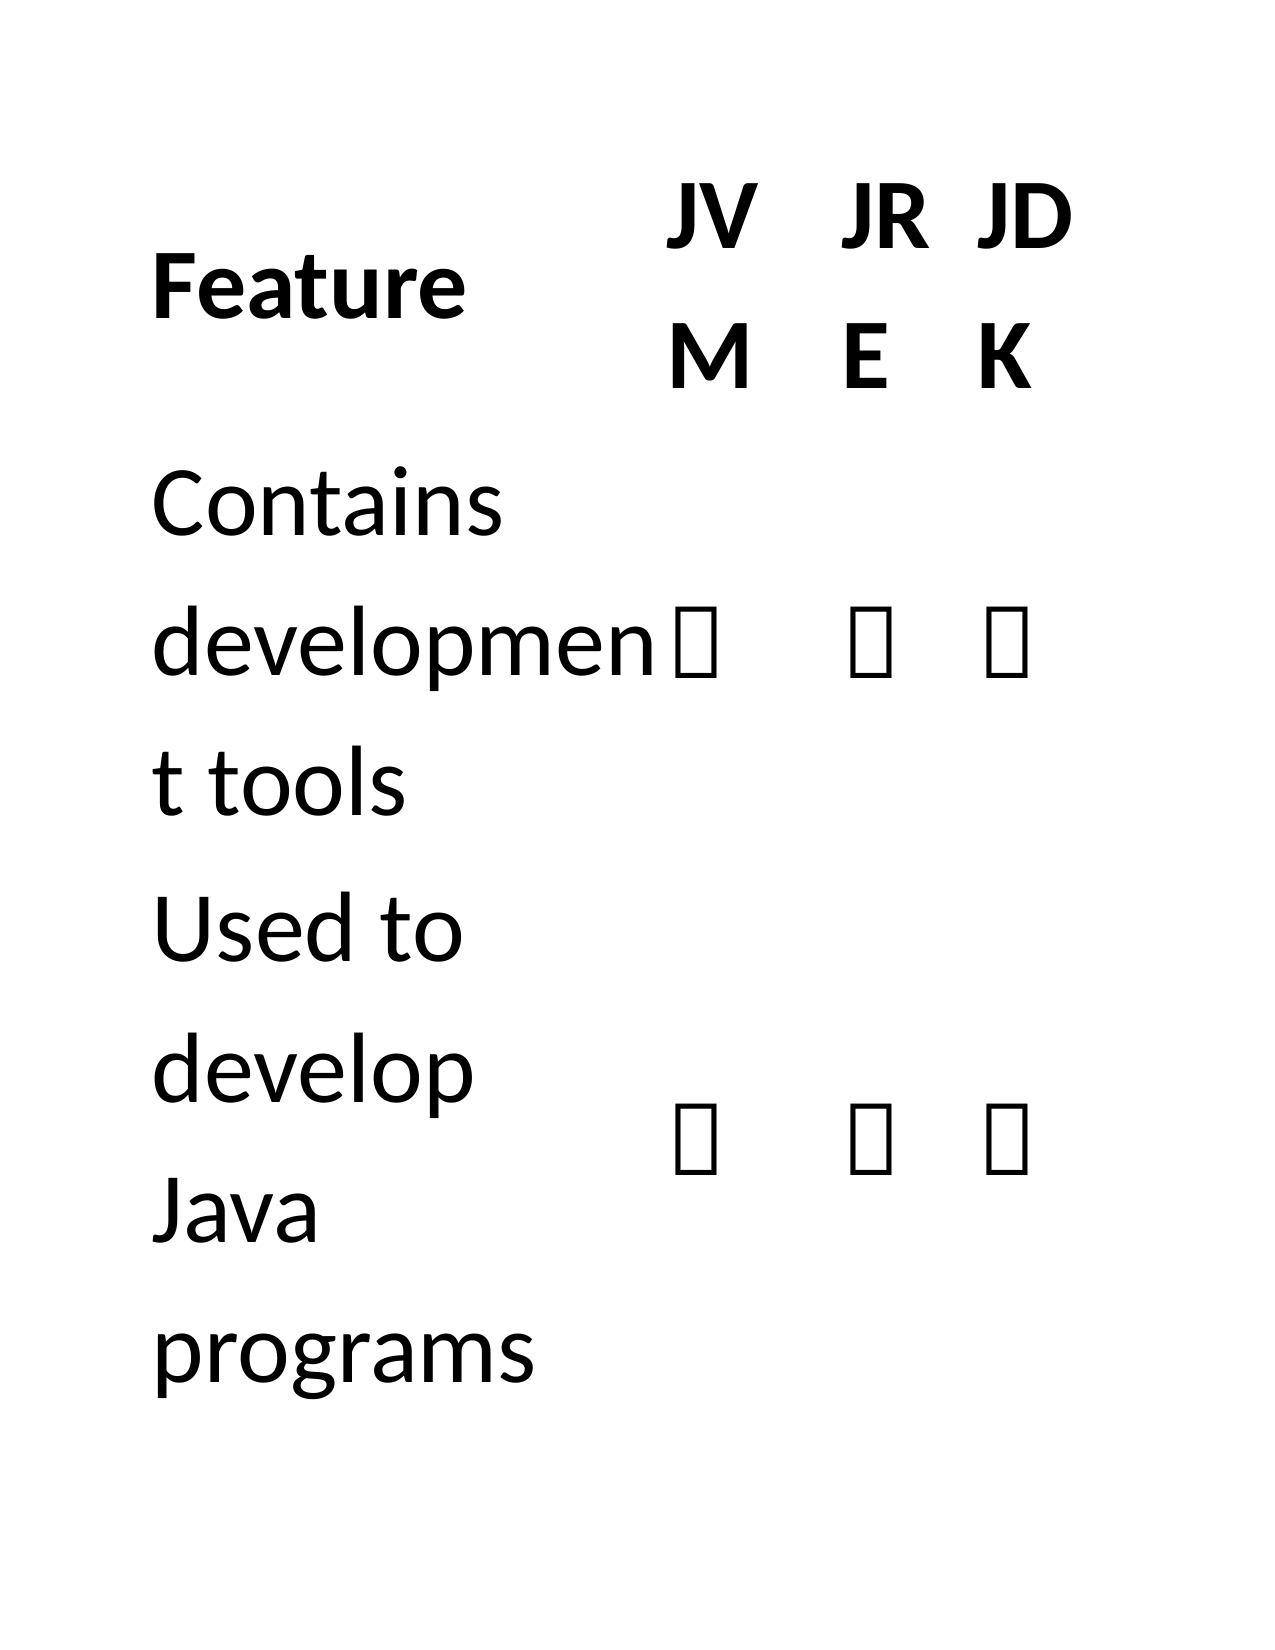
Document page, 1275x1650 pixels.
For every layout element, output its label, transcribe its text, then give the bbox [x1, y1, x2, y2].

table_cell Used to develop Java programs [150, 863, 664, 1430]
table_cell ❌ [839, 436, 975, 863]
table_header JVM [664, 150, 839, 436]
table_header JRE [839, 150, 975, 436]
table_cell ✅ [975, 436, 1125, 863]
table_cell ❌ [839, 863, 975, 1430]
table_header JDK [975, 150, 1125, 436]
table_cell ✅ [975, 863, 1125, 1430]
table_cell ❌ [664, 863, 839, 1430]
table_header Feature [150, 150, 664, 436]
table_cell Contains development tools [150, 436, 664, 863]
table_cell ❌ [664, 436, 839, 863]
